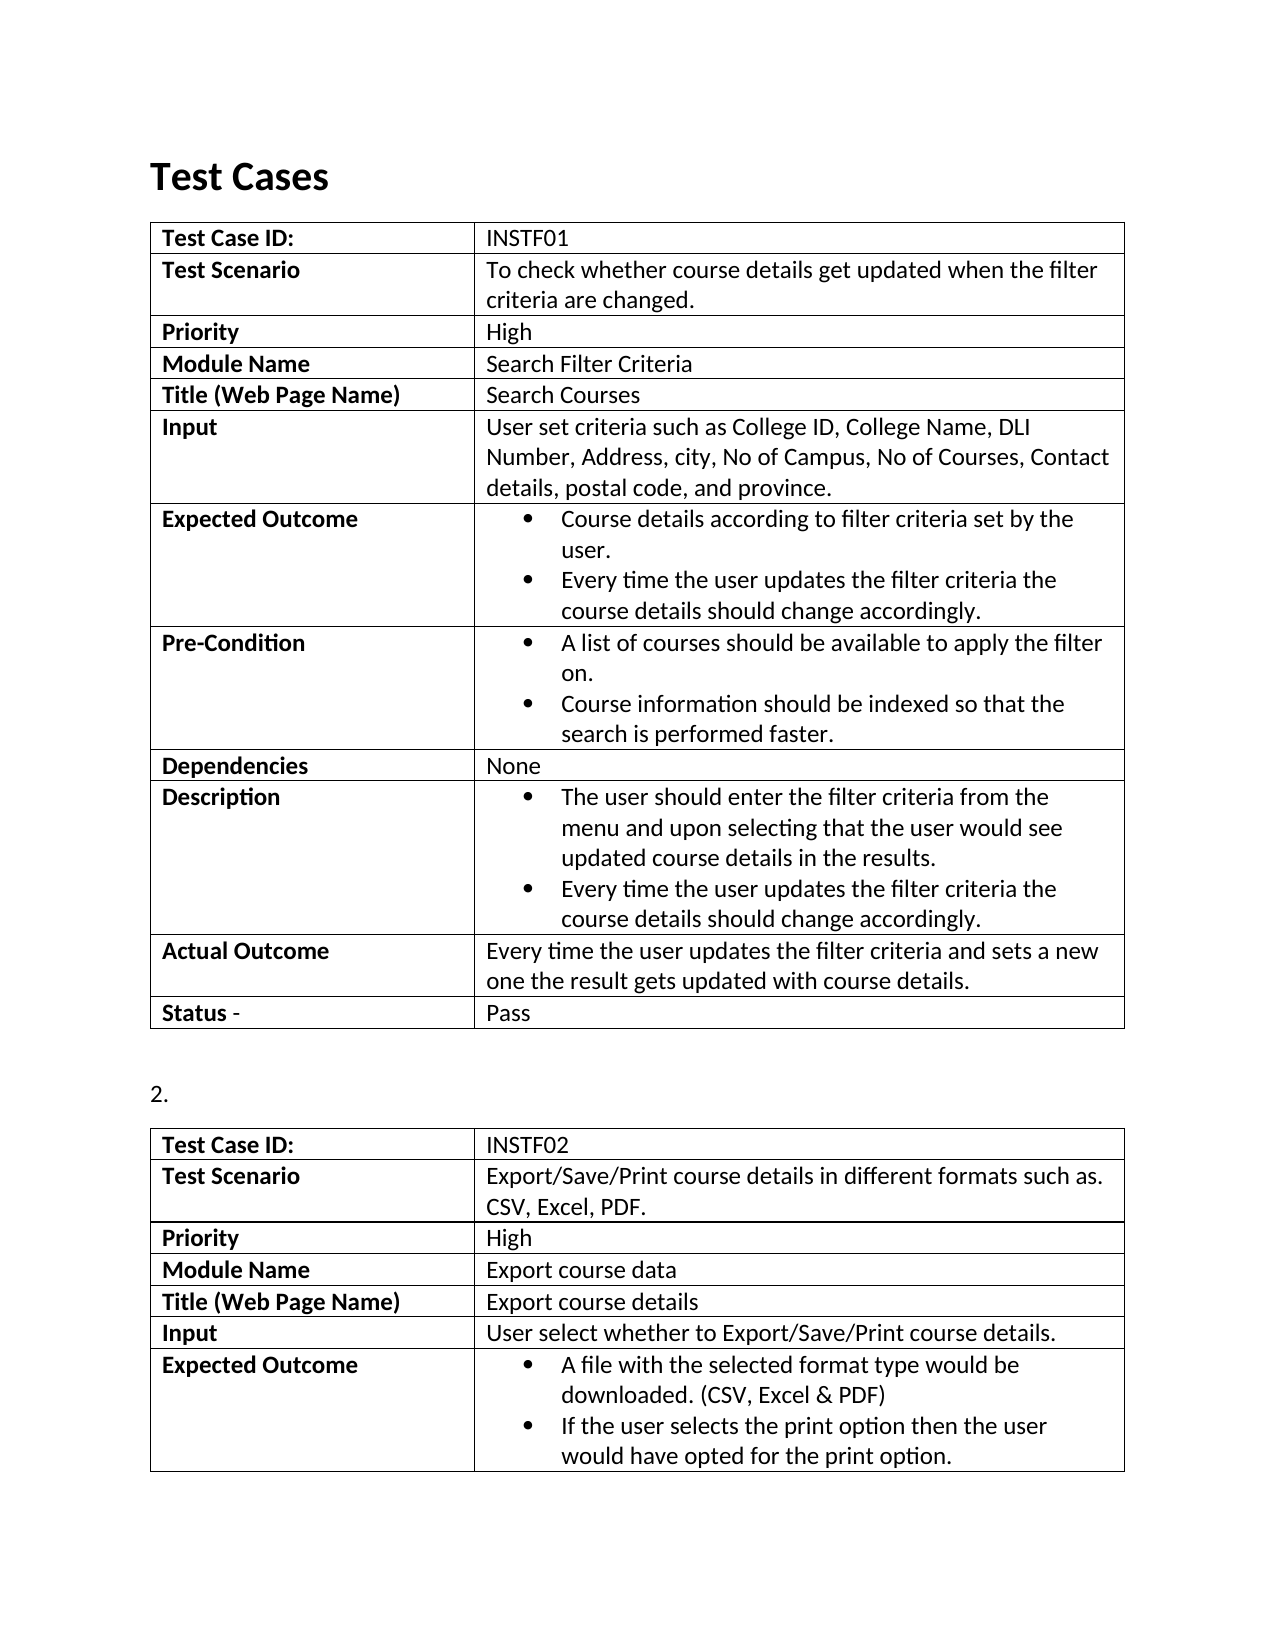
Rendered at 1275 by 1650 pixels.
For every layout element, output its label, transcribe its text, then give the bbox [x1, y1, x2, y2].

table_header INSTF01 [475, 223, 1124, 253]
table_cell None [475, 750, 1124, 780]
table_header Test Case ID: [151, 1129, 474, 1159]
table_cell Export course data [475, 1254, 1124, 1284]
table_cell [475, 1349, 1124, 1471]
table_cell User set criteria such as College ID, College Name, DLI Number, Address, city, No of Campus, No of Courses, Contact details, postal code, and province. [475, 411, 1124, 502]
table_cell Course details according to filter criteria set by the user. Every time the user updates the filter criteria the course details should change accordingly. [475, 504, 1124, 626]
table_cell Pass [475, 997, 1124, 1028]
table_cell Search Filter Criteria [475, 348, 1124, 378]
table_cell High [475, 316, 1124, 347]
table_cell Pre-Condition [151, 627, 474, 749]
table_cell Input [151, 411, 474, 502]
table_header INSTF02 [475, 1129, 1124, 1159]
table_cell Description [151, 781, 474, 934]
table_cell Test Scenario [151, 254, 474, 315]
table_cell Export course details [475, 1286, 1124, 1316]
table_cell Search Courses [475, 379, 1124, 410]
table_header Test Case ID: [151, 223, 474, 253]
table_cell The user should enter the filter criteria from the menu and upon selecting that the user would see updated course details in the results. Every time the user updates the filter criteria the course details should change accordingly. [475, 781, 1124, 934]
table_cell Priority [151, 1223, 474, 1253]
text 2. [150, 1078, 1125, 1109]
table_cell Status - [151, 997, 474, 1028]
table_cell Title (Web Page Name) [151, 379, 474, 410]
table_cell Input [151, 1317, 474, 1348]
table_cell Module Name [151, 348, 474, 378]
table_cell Test Scenario [151, 1160, 474, 1221]
table_cell Actual Outcome [151, 935, 474, 996]
text Test Cases [150, 150, 1125, 201]
table_cell A list of courses should be available to apply the filter on. Course information should be indexed so that the search is performed faster. [475, 627, 1124, 749]
table_cell Expected Outcome [151, 1349, 474, 1471]
table_cell Expected Outcome [151, 504, 474, 626]
table_cell User select whether to Export/Save/Print course details. [475, 1317, 1124, 1348]
table_cell Export/Save/Print course details in different formats such as. CSV, Excel, PDF. [475, 1160, 1124, 1221]
table_cell Dependencies [151, 750, 474, 780]
table_cell High [475, 1223, 1124, 1253]
table_cell Priority [151, 316, 474, 347]
table_cell Module Name [151, 1254, 474, 1284]
table_cell Title (Web Page Name) [151, 1286, 474, 1316]
table_cell Every time the user updates the filter criteria and sets a new one the result gets updated with course details. [475, 935, 1124, 996]
table_cell To check whether course details get updated when the filter criteria are changed. [475, 254, 1124, 315]
